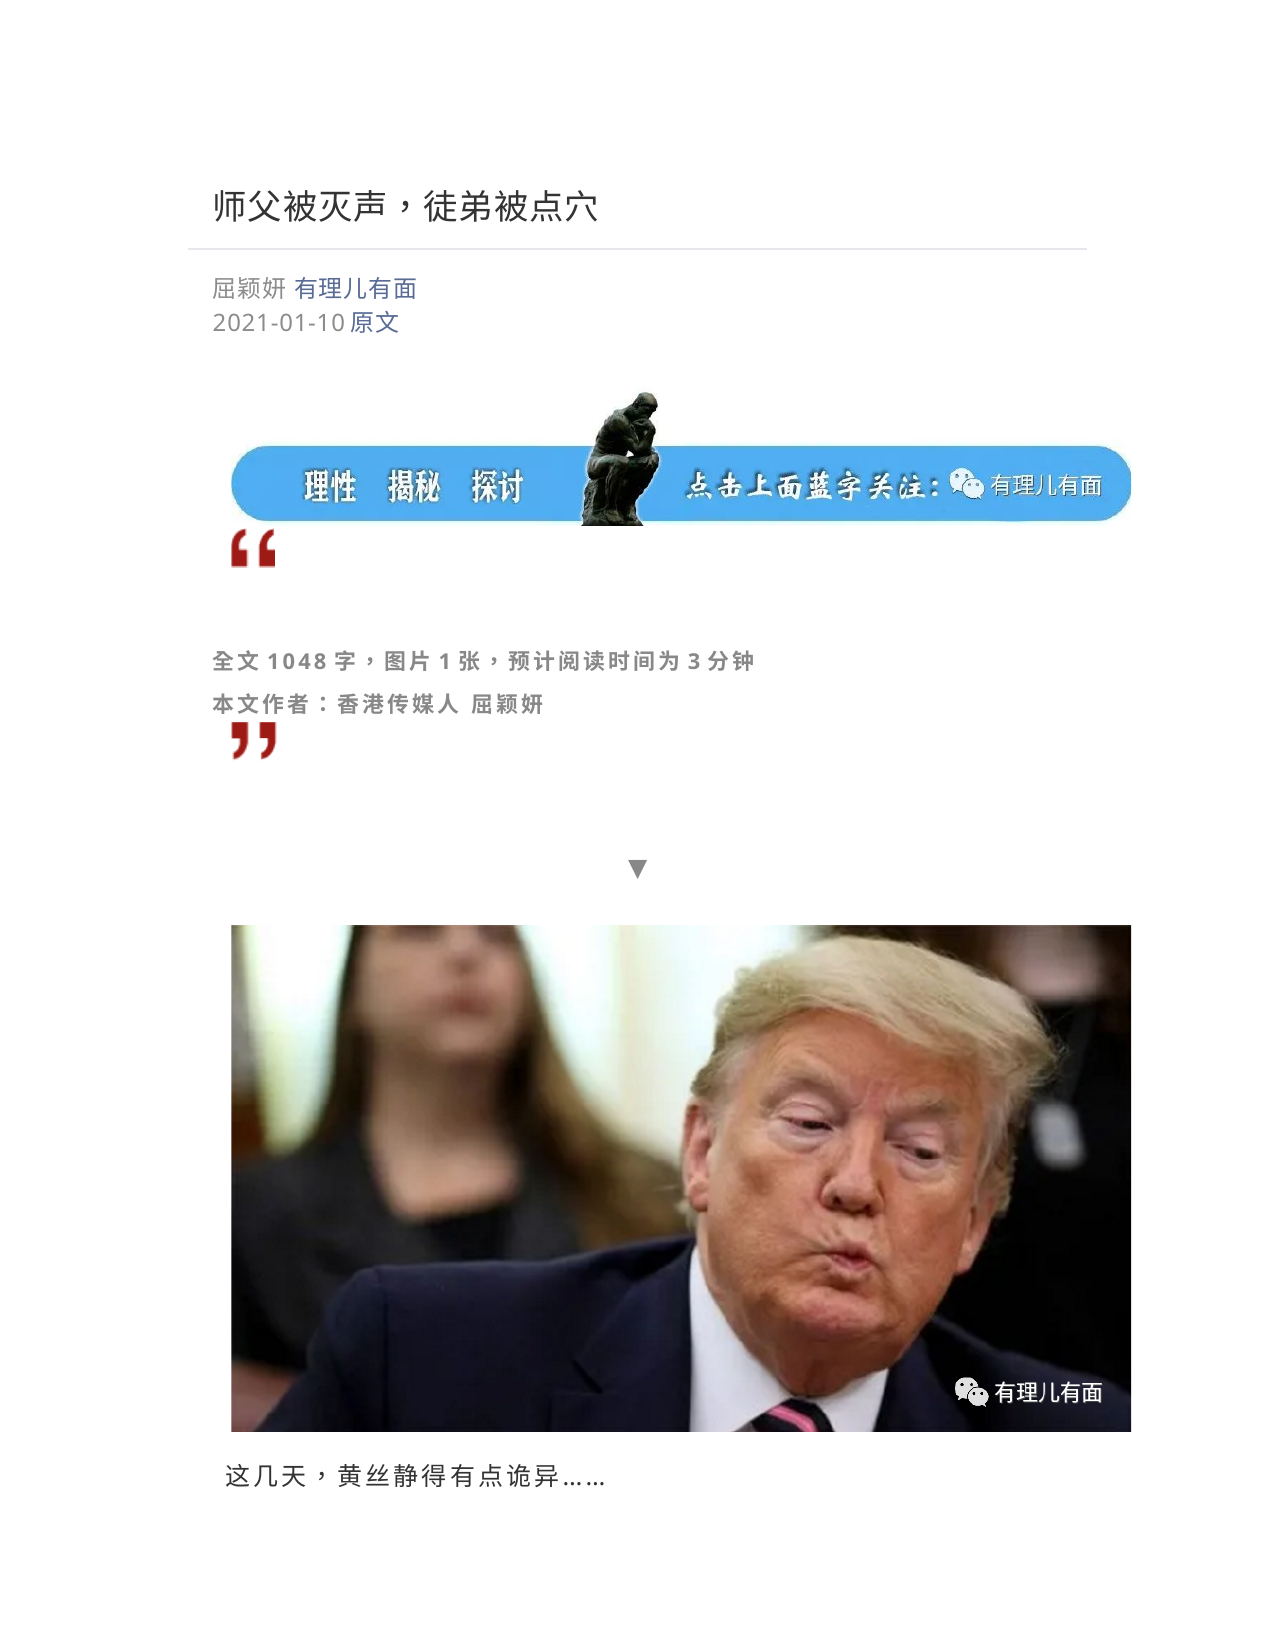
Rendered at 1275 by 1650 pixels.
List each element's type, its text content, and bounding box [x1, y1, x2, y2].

text ▼ [212, 843, 1062, 883]
text 全文1048字，图片1张，预计阅读时间为3分钟 [212, 633, 1062, 676]
title 师父被灭声，徒弟被点穴 [187, 150, 1087, 250]
text 本文作者：香港传媒人 屈颖妍 [212, 676, 1062, 718]
picture [231, 372, 1132, 526]
picture [231, 722, 277, 761]
text 这几天，黄丝静得有点诡异…… [225, 1439, 1050, 1492]
picture [231, 528, 275, 568]
list 屈颖妍 有理儿有面 [212, 272, 1062, 304]
text 2021-01-10原文 发表于 [212, 304, 1062, 338]
picture [231, 923, 1132, 1432]
